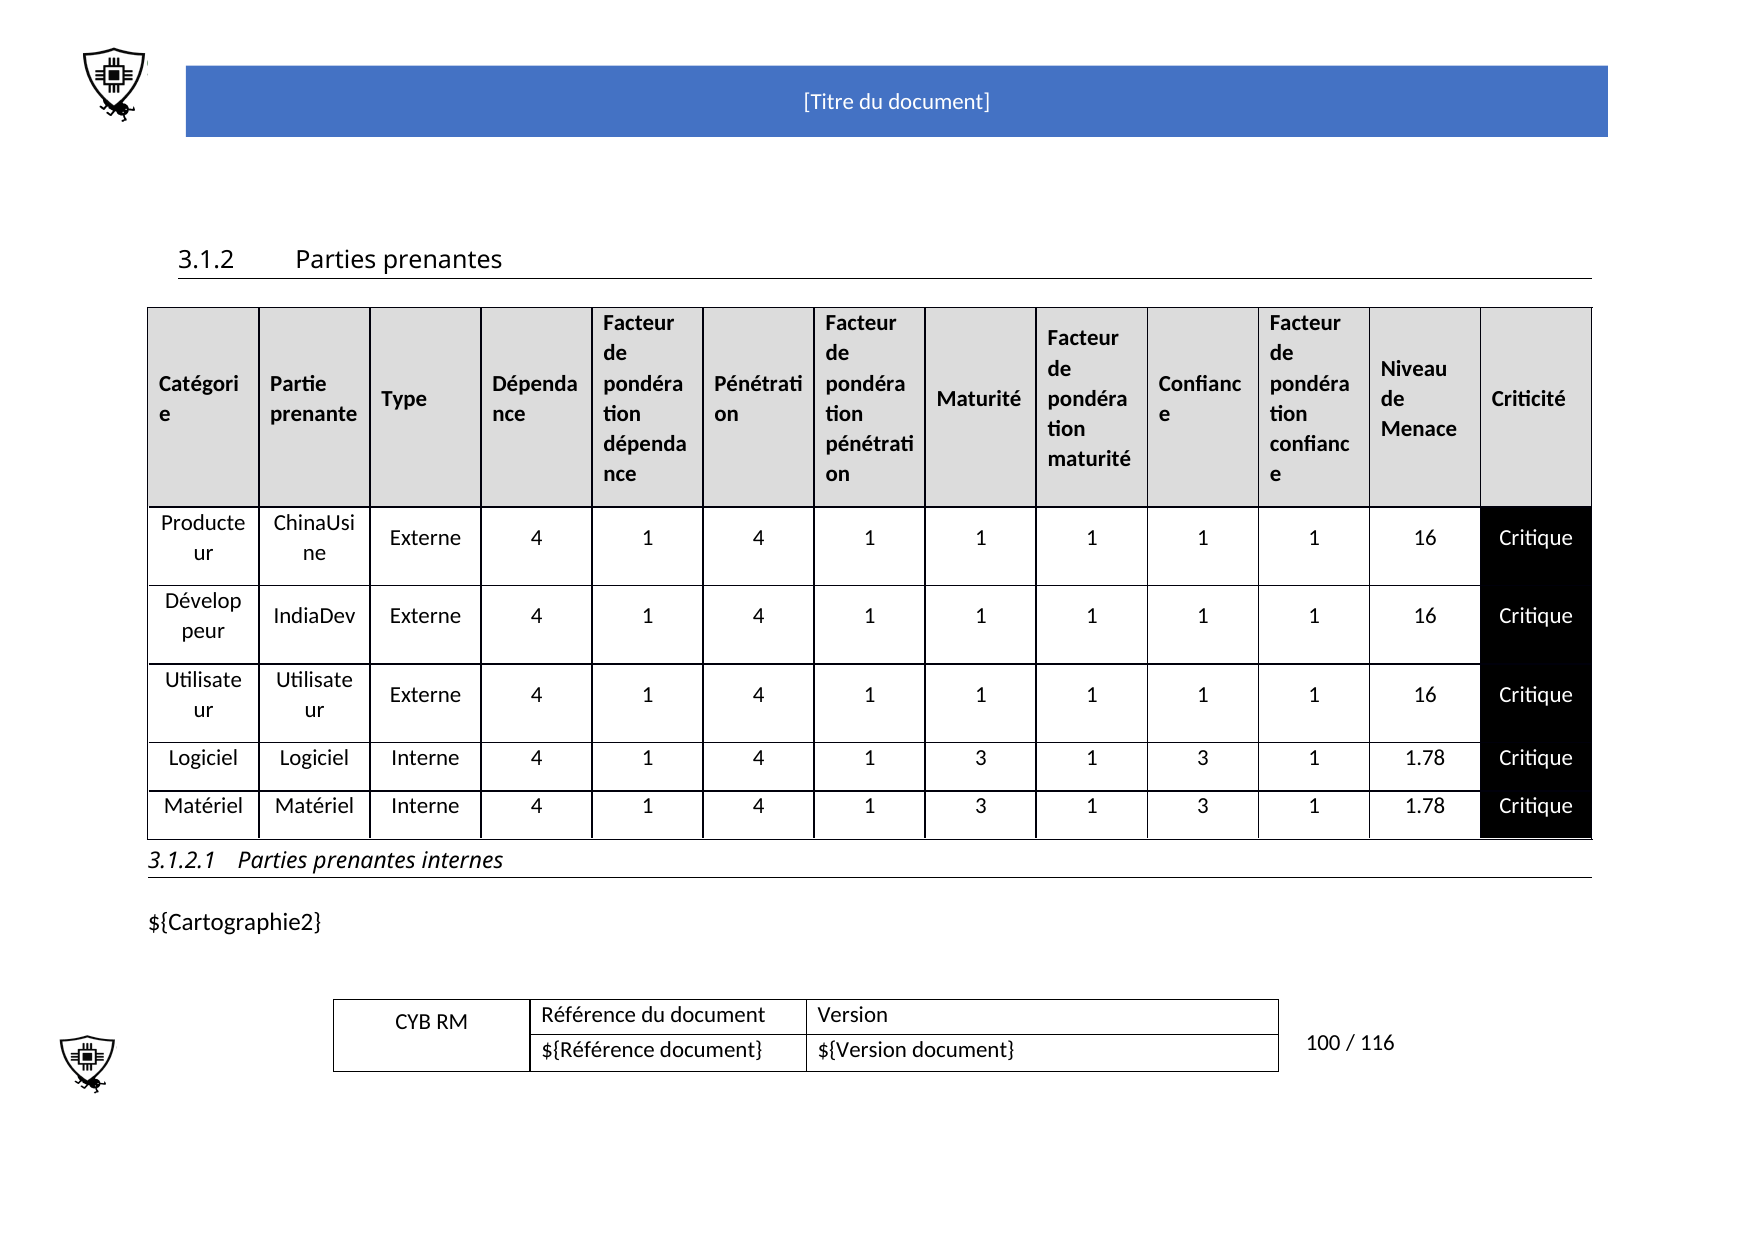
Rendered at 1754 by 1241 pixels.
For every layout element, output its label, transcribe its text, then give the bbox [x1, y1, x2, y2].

table_cell Utilisateur [148, 664, 258, 742]
table_cell 4 [704, 743, 813, 790]
table_header Type [371, 308, 480, 506]
table_cell 1 [1259, 743, 1369, 790]
table_cell Interne [371, 792, 480, 838]
table_cell 3 [926, 792, 1035, 838]
table_header Dépendance [482, 308, 591, 506]
table_cell 3 [1148, 792, 1258, 838]
table_cell 3 [1148, 743, 1258, 790]
table_cell 1 [926, 508, 1035, 585]
table_header Facteur de pondération dépendance [593, 308, 702, 506]
table_cell 1.78 [1370, 743, 1480, 790]
table_cell 4 [482, 508, 591, 585]
table_cell 1 [1259, 586, 1369, 663]
table_cell 4 [704, 586, 813, 663]
table_cell 4 [704, 508, 813, 585]
table_header Facteur de pondération confiance [1259, 308, 1369, 506]
table_header Catégorie [148, 308, 258, 506]
table_cell 1 [1148, 586, 1258, 663]
table_header Pénétration [704, 308, 813, 506]
table_cell Critique [1481, 665, 1591, 742]
subtitle Parties prenantes [178, 242, 1592, 278]
table_cell 1 [815, 743, 924, 790]
table_cell 1 [1037, 665, 1147, 742]
table_cell 1 [815, 586, 924, 663]
table_cell 1 [1259, 792, 1369, 838]
table_cell 4 [482, 665, 591, 742]
table_cell 1 [1259, 665, 1369, 742]
table_cell 16 [1370, 665, 1480, 742]
table_cell IndiaDev [260, 586, 369, 663]
table_cell 3 [926, 743, 1035, 790]
table_cell 1 [1037, 508, 1147, 585]
table_cell 1 [926, 665, 1035, 742]
table_cell Producteur [148, 507, 258, 585]
table_cell Critique [1481, 792, 1591, 838]
table_cell 1 [1037, 792, 1147, 838]
table_header Criticité [1481, 308, 1591, 506]
table_cell ChinaUsine [260, 508, 369, 585]
table_cell 1.78 [1370, 792, 1480, 838]
table_cell Matériel [260, 792, 369, 838]
table_cell 1 [593, 792, 702, 838]
table_header Facteur de pondération pénétration [815, 308, 924, 506]
table_cell Interne [371, 743, 480, 790]
table_cell 1 [815, 792, 924, 838]
table_header Facteur de pondération maturité [1037, 308, 1147, 506]
table_cell 1 [1259, 508, 1369, 585]
text ${Cartographie2} [148, 906, 1592, 937]
table_cell Critique [1481, 586, 1591, 663]
table_cell 1 [1037, 743, 1147, 790]
table_cell Externe [371, 586, 480, 663]
table_cell 1 [1148, 508, 1258, 585]
table_header Confiance [1148, 308, 1258, 506]
table_cell 1 [1037, 586, 1147, 663]
table_cell Externe [371, 508, 480, 585]
table_header Maturité [926, 308, 1035, 506]
table_cell 4 [704, 792, 813, 838]
table_header Niveau de Menace [1370, 308, 1480, 506]
picture [59, 1034, 117, 1095]
table_cell Développeur [148, 586, 258, 663]
table_cell 1 [815, 665, 924, 742]
table_cell Utilisateur [260, 665, 369, 742]
table_cell Matériel [148, 791, 258, 838]
table_cell 1 [1148, 665, 1258, 742]
table_header Partie prenante [260, 308, 369, 506]
subtitle Parties prenantes internes [148, 844, 1592, 877]
table_cell 4 [482, 743, 591, 790]
table_cell Critique [1481, 508, 1591, 585]
table_cell 4 [482, 792, 591, 838]
table_cell 4 [482, 586, 591, 663]
table_cell Logiciel [260, 743, 369, 790]
picture [82, 46, 148, 124]
table_cell 1 [593, 508, 702, 585]
table_cell 1 [593, 586, 702, 663]
table_cell 1 [593, 665, 702, 742]
table_cell 1 [926, 586, 1035, 663]
table_cell Externe [371, 665, 480, 742]
table_cell Logiciel [148, 743, 258, 790]
table_cell 4 [704, 665, 813, 742]
table_cell 1 [593, 743, 702, 790]
table_cell 16 [1370, 586, 1480, 663]
table_cell Critique [1481, 743, 1591, 790]
table_cell 1 [815, 508, 924, 585]
table_cell 16 [1370, 508, 1480, 585]
